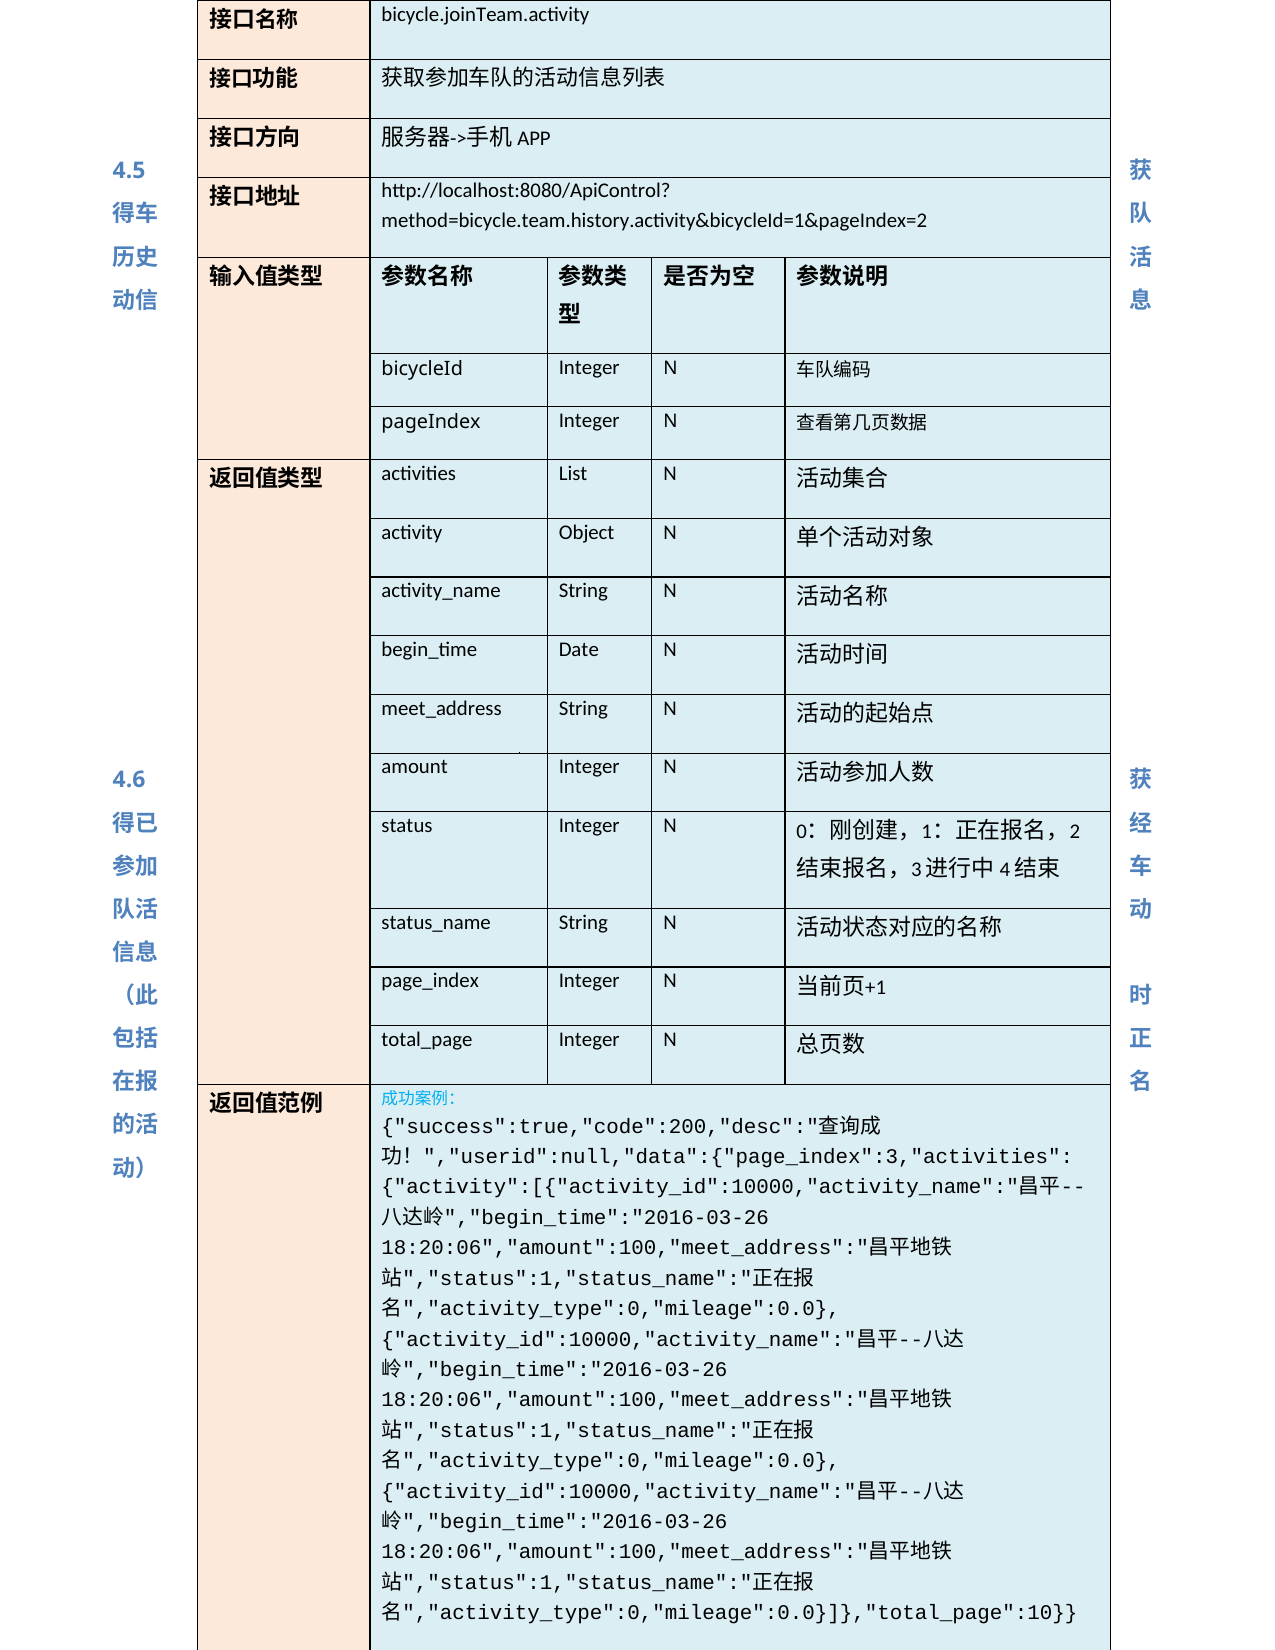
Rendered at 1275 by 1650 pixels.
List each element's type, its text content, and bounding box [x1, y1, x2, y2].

subtitle 4.5获得车队历史活动信息 [1111, 150, 1162, 317]
table_cell begin_time [371, 636, 547, 694]
table_cell 查看第几页数据 [786, 407, 1110, 459]
table_cell Integer [548, 754, 651, 811]
table_cell Integer [548, 812, 651, 908]
table_cell amount [371, 754, 547, 811]
table_cell 是否为空 [652, 258, 784, 353]
table_cell 当前页+1 [786, 968, 1110, 1025]
table_cell 0：刚创建，1：正在报名，2结束报名，3进行中 4 结束 [786, 812, 1110, 908]
table_cell 车队编码 [786, 354, 1110, 406]
table_header 接口名称 [198, 1, 369, 59]
table_cell bicycleId [371, 354, 547, 406]
table_cell N [652, 636, 784, 694]
table_cell 获取参加车队的活动信息列表 [371, 60, 1110, 118]
table_cell 活动名称 [786, 578, 1110, 635]
table_cell 接口地址 [198, 178, 369, 257]
table_cell total_page [371, 1026, 547, 1084]
table_cell Integer [548, 407, 651, 459]
table_cell N [652, 519, 784, 576]
table_cell 活动集合 [786, 460, 1110, 518]
table_cell N [652, 909, 784, 966]
table_cell String [548, 578, 651, 635]
table_header bicycle.joinTeam.activity [371, 1, 1110, 59]
table_cell activity_name [371, 578, 547, 635]
table_cell N [652, 354, 784, 406]
table_cell 参数说明 [786, 258, 1110, 353]
table_cell List [548, 460, 651, 518]
table_cell 服务器->手机APP [371, 119, 1110, 177]
table_cell 活动的起始点 [786, 695, 1110, 752]
table_cell 接口方向 [198, 119, 369, 177]
table_cell N [652, 578, 784, 635]
table_cell Date [548, 636, 651, 694]
table_cell page_index [371, 968, 547, 1025]
table_cell activity [371, 519, 547, 576]
table_cell 返回值类型 [198, 460, 369, 1084]
table_cell status_name [371, 909, 547, 966]
table_cell N [652, 812, 784, 908]
table_cell meet_address [371, 695, 547, 752]
table_cell 参数名称 [371, 258, 547, 353]
table_cell pageIndex [371, 407, 547, 459]
subtitle 4.6获得已经参加车队活动信息（此时包括正在报名的活动） [112, 759, 197, 1185]
table_cell 单个活动对象 [786, 519, 1110, 576]
table_cell Integer [548, 968, 651, 1025]
subtitle 4.6获得已经参加车队活动信息（此时包括正在报名的活动） [1111, 759, 1162, 1185]
table_cell 接口功能 [198, 60, 369, 118]
table_cell Integer [548, 1026, 651, 1084]
table_cell 活动时间 [786, 636, 1110, 694]
table_cell 活动状态对应的名称 [786, 909, 1110, 966]
table_cell 参数类型 [548, 258, 651, 353]
table_cell 活动参加人数 [786, 754, 1110, 811]
table_cell activities [371, 460, 547, 518]
table_cell status [371, 812, 547, 908]
table_cell N [652, 968, 784, 1025]
table_cell 总页数 [786, 1026, 1110, 1084]
table_cell 返回值范例 [198, 1085, 369, 1650]
table_cell N [652, 460, 784, 518]
table_cell Object [548, 519, 651, 576]
table_cell N [652, 754, 784, 811]
table_cell String [548, 695, 651, 752]
table_cell String [548, 909, 651, 966]
table_cell N [652, 695, 784, 752]
table_cell N [652, 407, 784, 459]
table_cell N [652, 1026, 784, 1084]
subtitle 4.5获得车队历史活动信息 [112, 150, 197, 317]
table_cell 成功案例： {"success":true,"code":200,"desc":"查询成功！","userid":null,"data":{"page_index":3,"activities":{"activity":[{"activity_id":10000,"activity_name":"昌平--八达岭","begin_time":"2016-03-26 18:20:06","amount":100,"meet_address":"昌平地铁站","status":1,"status_name":"正在报名","activity_type":0,"mileage":0.0},{"activity_id":10000,"activity_name":"昌平--八达岭","begin_time":"2016-03-26 18:20:06","amount":100,"meet_address":"昌平地铁站","status":1,"status_name":"正在报名","activity_type":0,"mileage":0.0},{"activity_id":10000,"activity_name":"昌平--八达岭","begin_time":"2016-03-26 18:20:06","amount":100,"meet_address":"昌平地铁站","status":1,"status_name":"正在报名","activity_type":0,"mileage":0.0}]},"total_page":10}} 失败案例： {"success":false,"code":500,"desc":"null","userid":null,"data":{"page_index":1,"total_page":0}} [371, 1085, 1110, 1650]
table_cell http://localhost:8080/ApiControl?method=bicycle.team.history.activity&bicycleId=1&pageIndex=2 [371, 178, 1110, 257]
table_cell Integer [548, 354, 651, 406]
table_cell 输入值类型 [198, 258, 369, 459]
